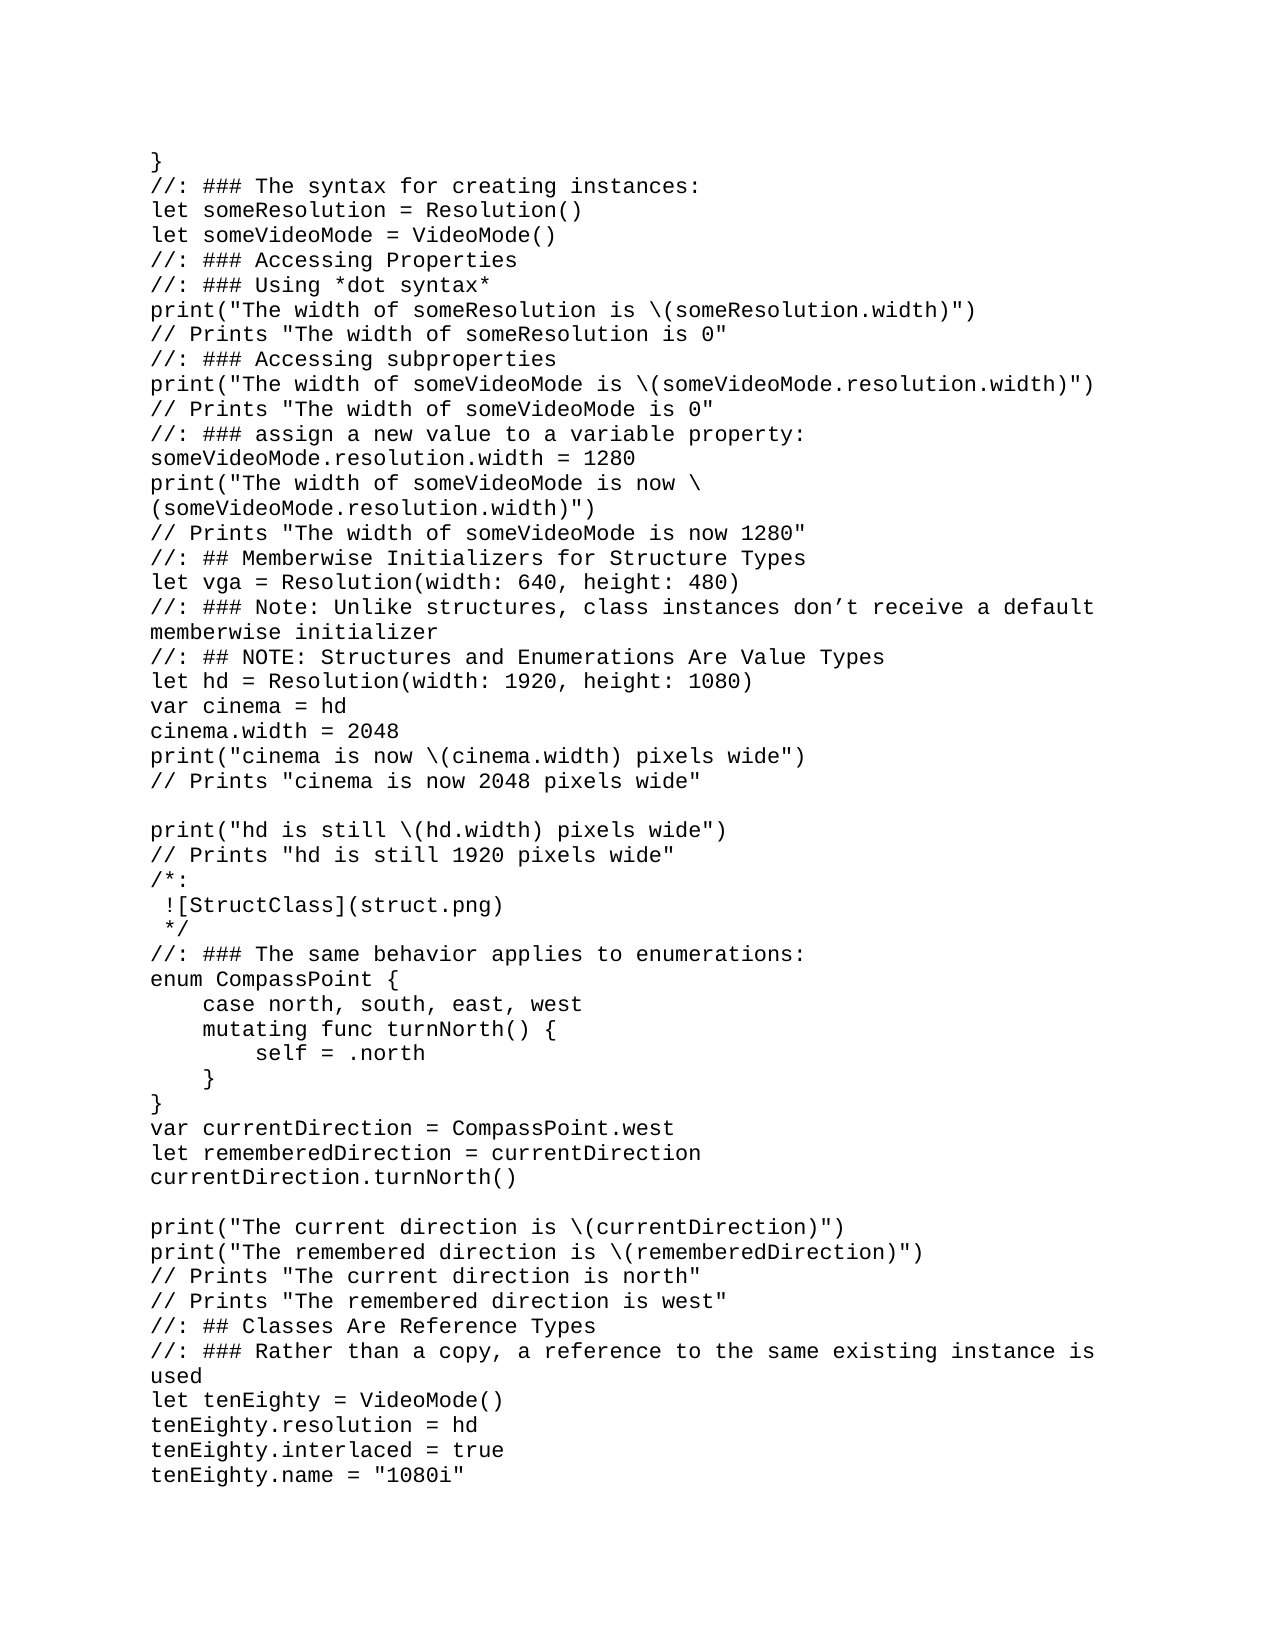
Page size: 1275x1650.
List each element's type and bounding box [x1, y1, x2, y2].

text [150, 150, 1125, 1489]
